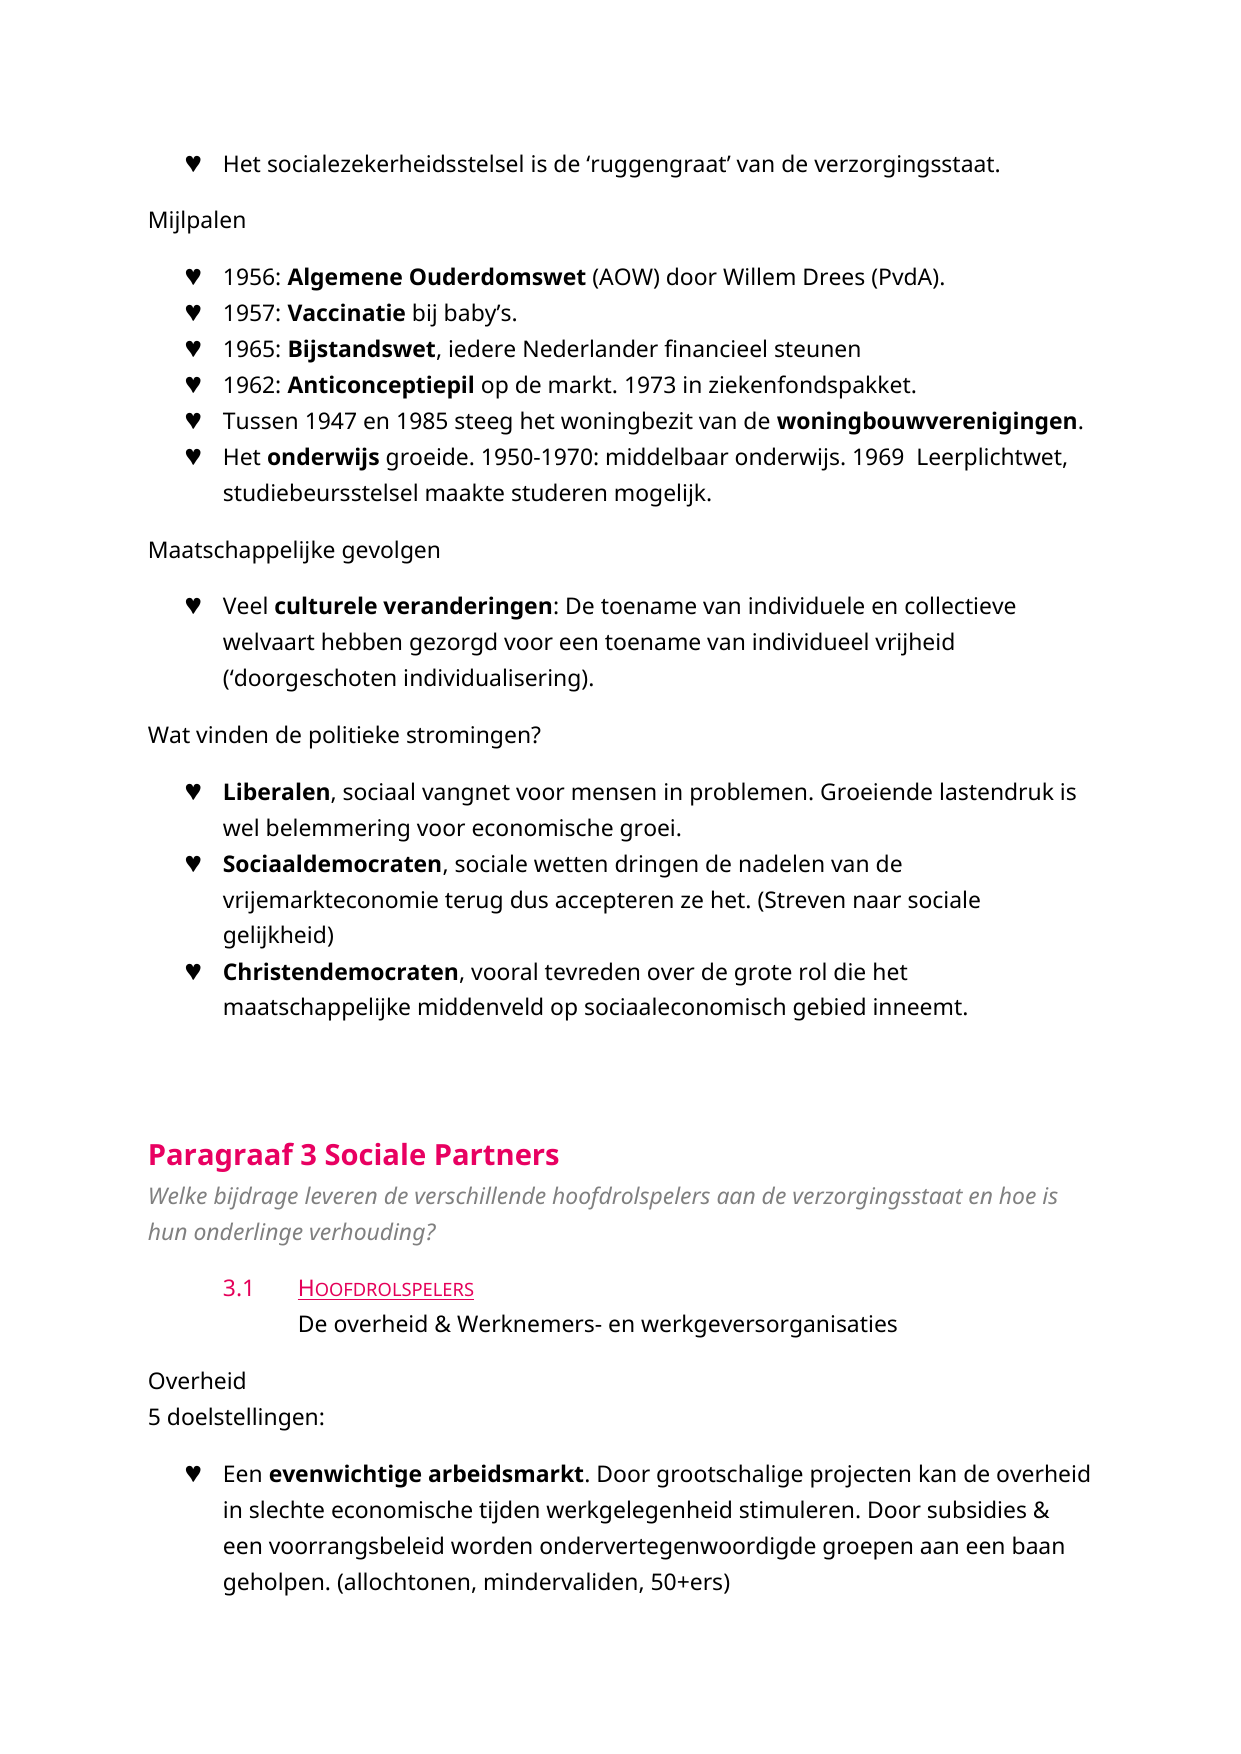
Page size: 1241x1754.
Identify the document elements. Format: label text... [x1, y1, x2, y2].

list Veel culturele veranderingen: De toename van individuele en collectieve welvaart hebben gezorgd voor een toename van individueel vrijheid (‘doorgeschoten individualisering). [185, 590, 1093, 693]
text Welke bijdrage leveren de verschillende hoofdrolspelers aan de verzorgingsstaat en hoe is hun onderlinge verhouding? [148, 1180, 1093, 1247]
list 1956: Algemene Ouderdomswet (AOW) door Willem Drees (PvdA). [185, 261, 1093, 292]
list Hoofdrolspelers [223, 1272, 1093, 1304]
text Overheid 5 doelstellingen: [148, 1365, 1093, 1432]
list Sociaaldemocraten, sociale wetten dringen de nadelen van de vrijemarkteconomie terug dus accepteren ze het. (Streven naar sociale gelijkheid) [185, 848, 1093, 951]
list 1962: Anticonceptiepil op de markt. 1973 in ziekenfondspakket. [185, 369, 1093, 400]
list Een evenwichtige arbeidsmarkt. Door grootschalige projecten kan de overheid in slechte economische tijden werkgelegenheid stimuleren. Door subsidies & een voorrangsbeleid worden ondervertegenwoordigde groepen aan een baan geholpen. (allochtonen, mindervaliden, 50+ers) [185, 1458, 1093, 1597]
text Wat vinden de politieke stromingen? [148, 719, 1093, 750]
list 1965: Bijstandswet, iedere Nederlander financieel steunen [185, 333, 1093, 364]
text Mijlpalen [148, 204, 1093, 236]
list Liberalen, sociaal vangnet voor mensen in problemen. Groeiende lastendruk is wel belemmering voor economische groei. [185, 776, 1093, 843]
list Het onderwijs groeide. 1950-1970: middelbaar onderwijs. 1969 Leerplichtwet, studiebeursstelsel maakte studeren mogelijk. [185, 441, 1093, 508]
text Maatschappelijke gevolgen [148, 533, 1093, 565]
list Tussen 1947 en 1985 steeg het woningbezit van de woningbouwverenigingen. [185, 405, 1093, 436]
list Het socialezekerheidsstelsel is de ‘ruggengraat’ van de verzorgingsstaat. [185, 148, 1093, 179]
list 1957: Vaccinatie bij baby’s. [185, 297, 1093, 328]
list De overheid & Werknemers- en werkgeversorganisaties [298, 1308, 1093, 1339]
list Christendemocraten, vooral tevreden over de grote rol die het maatschappelijke middenveld op sociaaleconomisch gebied inneemt. [185, 955, 1093, 1023]
subtitle Paragraaf 3 Sociale Partners [148, 1134, 1093, 1174]
